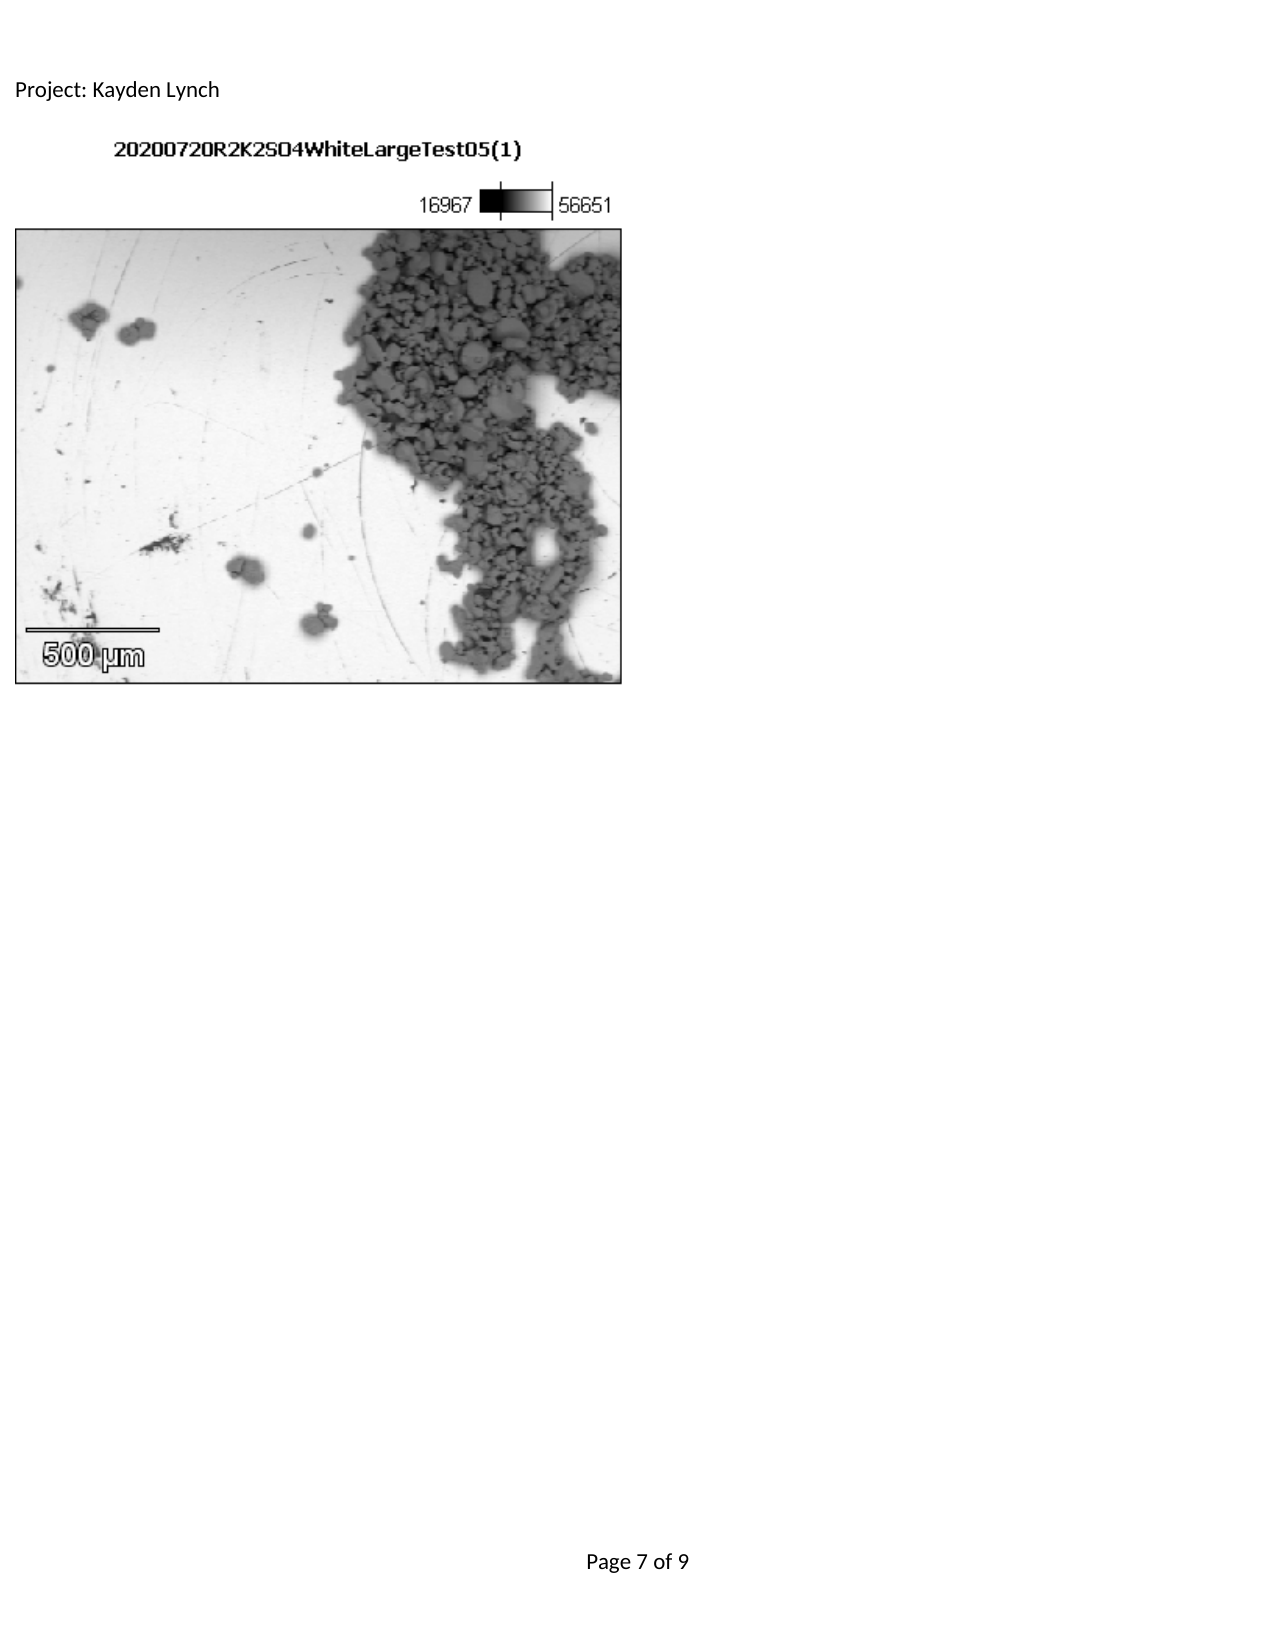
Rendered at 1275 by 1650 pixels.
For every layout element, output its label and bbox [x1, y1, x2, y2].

picture [15, 131, 622, 913]
